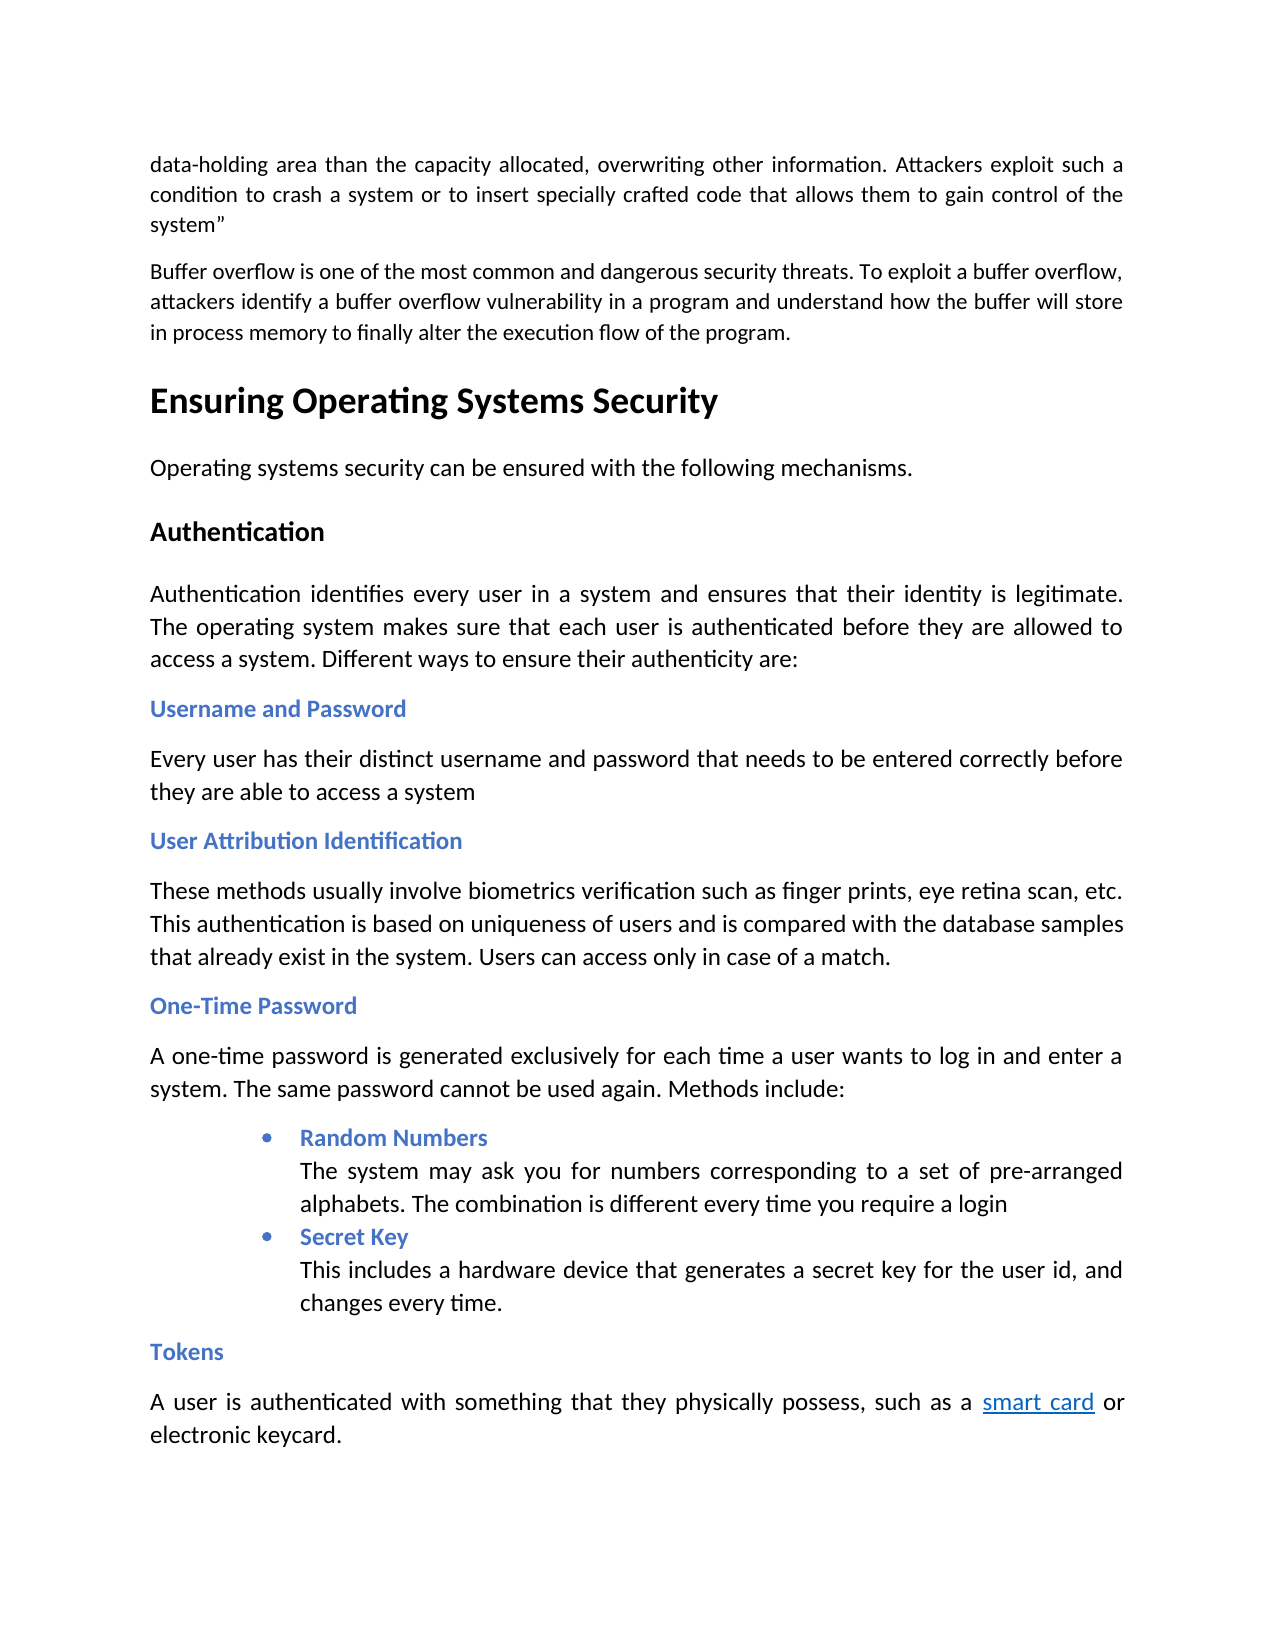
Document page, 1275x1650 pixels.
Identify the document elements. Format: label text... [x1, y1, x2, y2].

text Operating systems security can be ensured with the following mechanisms. [150, 452, 1125, 483]
text Username and Password [150, 693, 1125, 724]
text Authentication identifies every user in a system and ensures that their identity is legitimate. The operating system makes sure that each user is authenticated before they are allowed to access a system. Different ways to ensure their authenticity are: [150, 578, 1125, 674]
list The system may ask you for numbers corresponding to a set of pre-arranged alphabets. The combination is different every time you require a login [300, 1155, 1125, 1219]
subtitle Authentication [150, 514, 1125, 548]
text A one-time password is generated exclusively for each time a user wants to log in and enter a system. The same password cannot be used again. Methods include: [150, 1040, 1125, 1103]
text Every user has their distinct username and password that needs to be entered correctly before they are able to access a system [150, 743, 1125, 806]
text A user is authenticated with something that they physically possess, such as a smart card or electronic keycard. [150, 1386, 1125, 1449]
list Secret Key [262, 1221, 1125, 1252]
text Buffer overflow is one of the most common and dangerous security threats. To exploit a buffer overflow, attackers identify a buffer overflow vulnerability in a program and understand how the buffer will store in process memory to finally alter the execution flow of the program. [150, 257, 1125, 346]
list Random Numbers [262, 1122, 1125, 1153]
text These methods usually involve biometrics verification such as finger prints, eye retina scan, etc. This authentication is based on uniqueness of users and is compared with the database samples that already exist in the system. Users can access only in case of a match. [150, 875, 1125, 971]
list This includes a hardware device that generates a secret key for the user id, and changes every time. [300, 1254, 1125, 1317]
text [150, 150, 1125, 238]
text Tokens [150, 1336, 1125, 1367]
text User Attribution Identification [150, 825, 1125, 856]
subtitle Ensuring Operating Systems Security [150, 377, 1125, 423]
text One-Time Password [150, 990, 1125, 1021]
